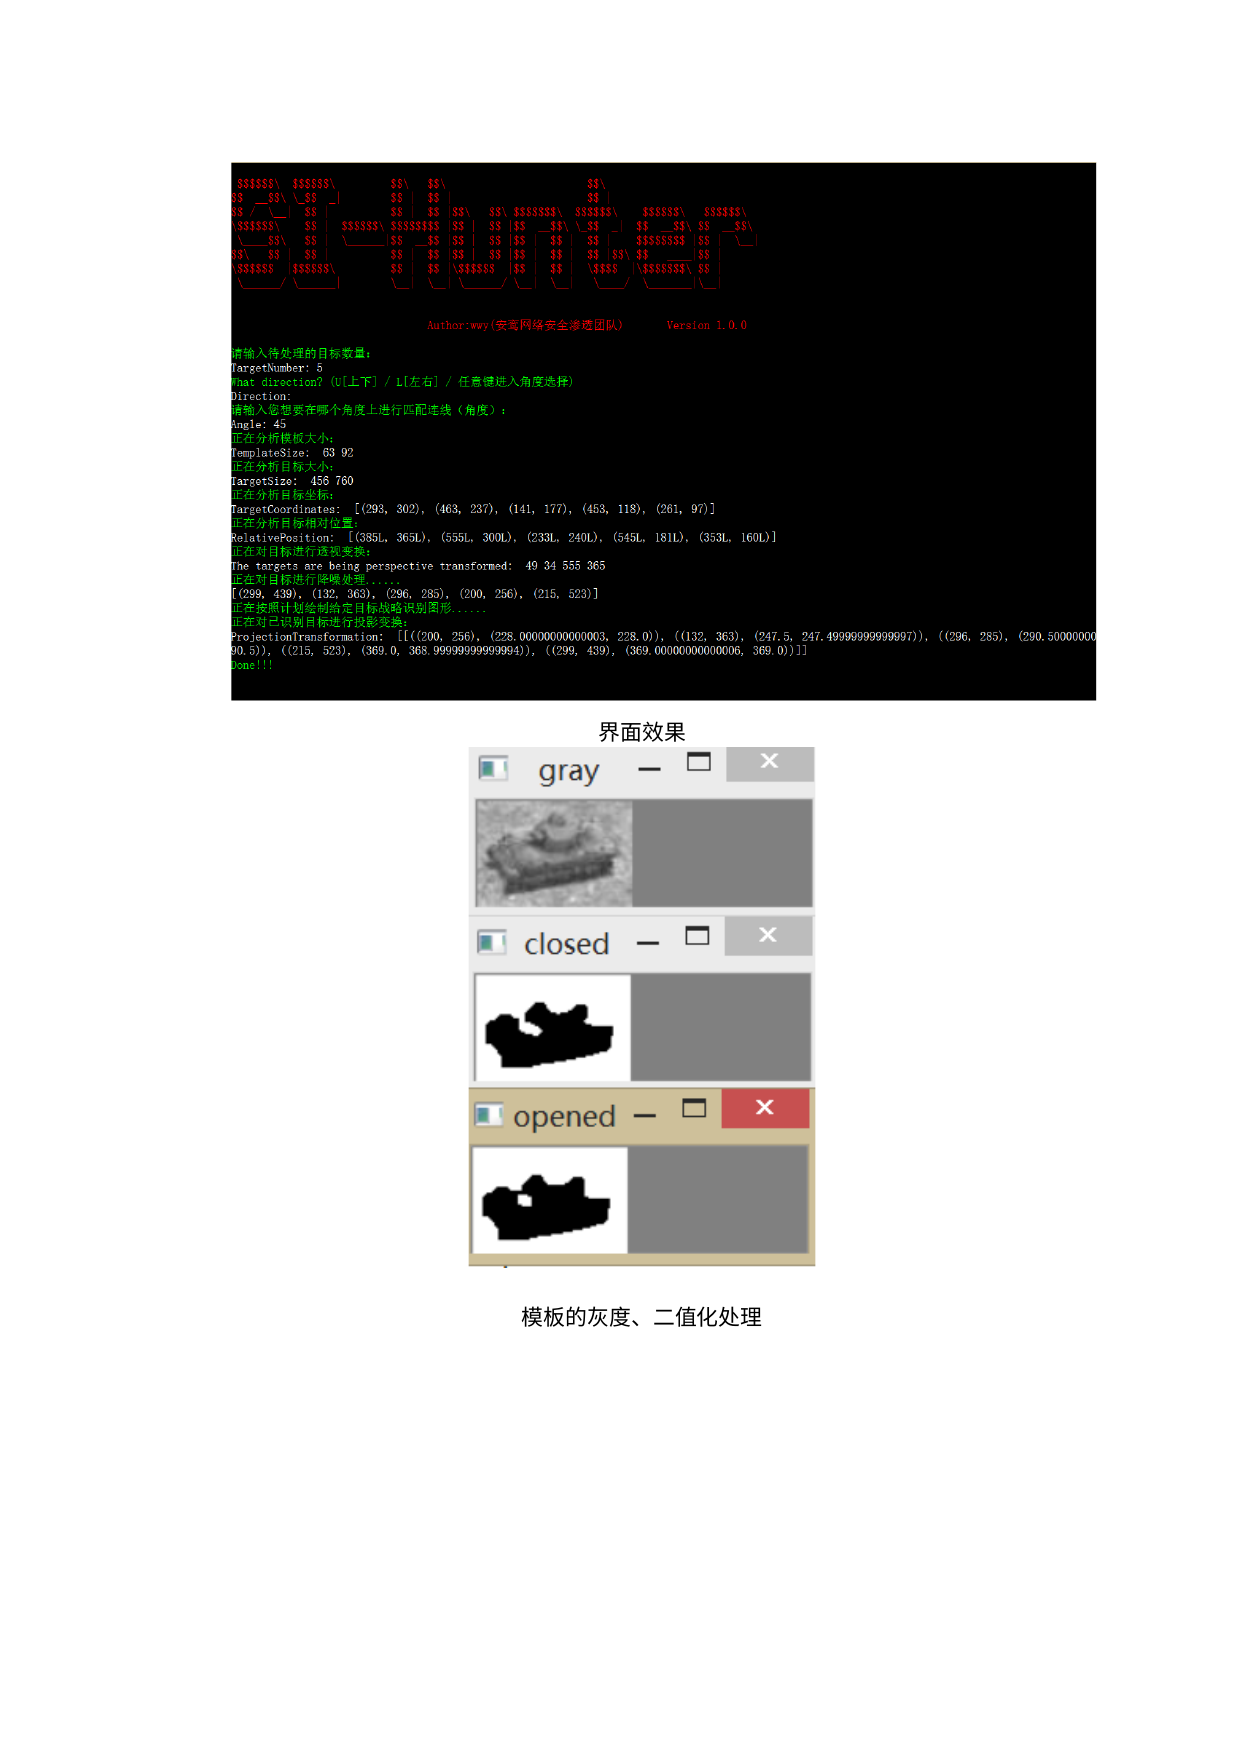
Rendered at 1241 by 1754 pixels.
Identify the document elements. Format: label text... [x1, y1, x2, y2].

text 模板的灰度、二值化处理 [231, 1299, 1053, 1332]
text 界面效果 [231, 714, 1053, 747]
picture [468, 747, 816, 1268]
picture [231, 162, 1097, 701]
